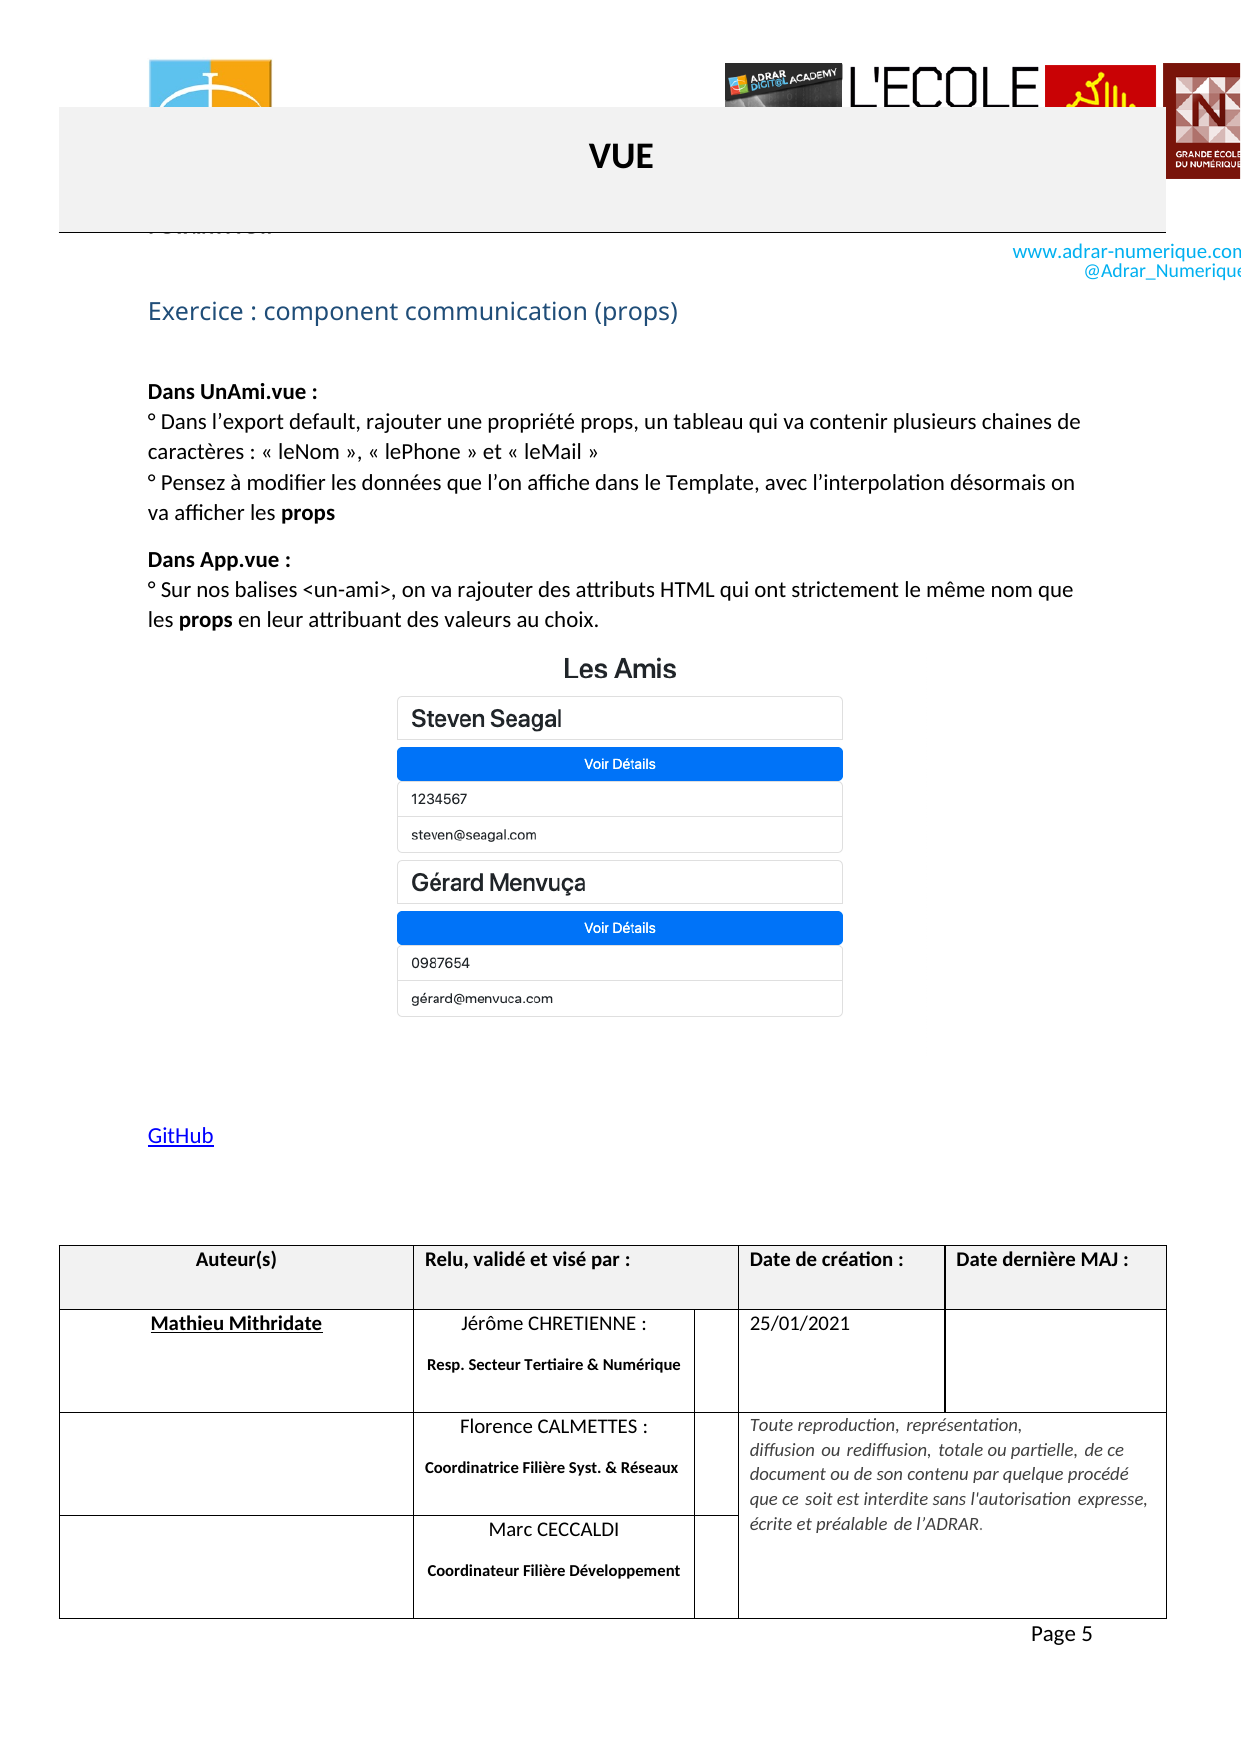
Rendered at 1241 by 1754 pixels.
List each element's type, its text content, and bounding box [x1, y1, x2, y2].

text GitHub [148, 1121, 1093, 1149]
subtitle Exercice : component communication (props) [148, 293, 1093, 327]
picture [714, 233, 975, 241]
picture [147, 57, 273, 107]
text Dans UnAmi.vue : ° Dans l’export default, rajouter une propriété props, un tableau qui va contenir plusieurs chaines de caractères : « leNom », « lePhone » et « leMail » ° Pensez à modifier les données que l’on affiche dans le Template, avec l’interpolation désormais on va afficher les props [148, 377, 1093, 526]
picture [313, 652, 927, 1056]
picture [716, 56, 1241, 186]
text Dans App.vue : ° Sur nos balises <un-ami>, on va rajouter des attributs HTML qui ont strictement le même nom que les props en leur attribuant des valeurs au choix. [148, 545, 1093, 633]
